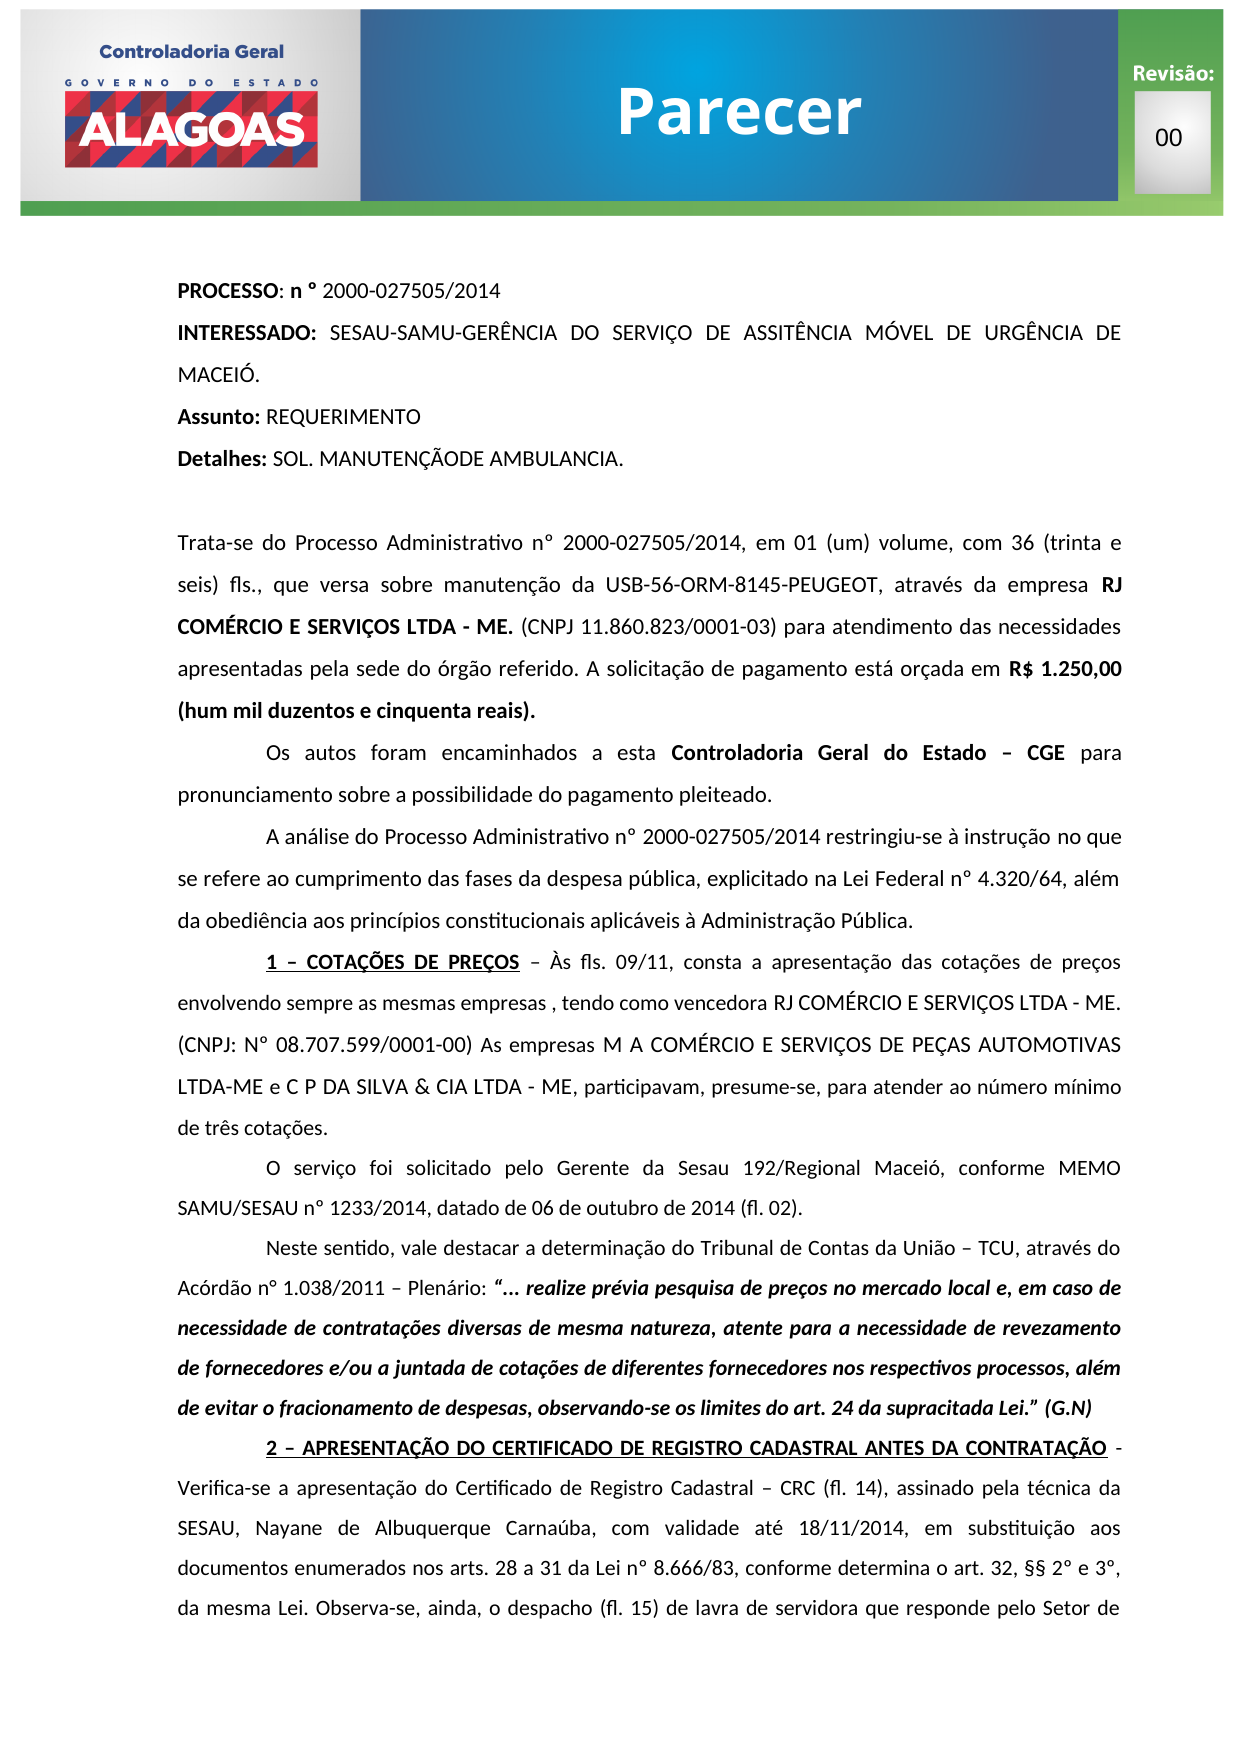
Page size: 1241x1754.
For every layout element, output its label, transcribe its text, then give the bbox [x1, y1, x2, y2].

text A análise do Processo Administrativo nº 2000-027505/2014 restringiu-se à instrução no que se refere ao cumprimento das fases da despesa pública, explicitado na Lei Federal nº 4.320/64, além da obediência aos princípios constitucionais aplicáveis à Administração Pública. [177, 822, 1122, 934]
text INTERESSADO: SESAU-SAMU-GERÊNCIA DO SERVIÇO DE ASSITÊNCIA MÓVEL DE URGÊNCIA DE MACEIÓ. [177, 318, 1122, 388]
text Neste sentido, vale destacar a determinação do Tribunal de Contas da União – TCU, através do Acórdão n° 1.038/2011 – Plenário: “... realize prévia pesquisa de preços no mercado local e, em caso de necessidade de contratações diversas de mesma natureza, atente para a necessidade de revezamento de fornecedores e/ou a juntada de cotações de diferentes fornecedores nos respectivos processos, além de evitar o fracionamento de despesas, observando-se os limites do art. 24 da supracitada Lei.” (G.N) [177, 1234, 1122, 1421]
text Detalhes: SOL. MANUTENÇÃODE AMBULANCIA. [177, 444, 1122, 472]
text Os autos foram encaminhados a esta Controladoria Geral do Estado – CGE para pronunciamento sobre a possibilidade do pagamento pleiteado. [177, 738, 1122, 808]
text Trata-se do Processo Administrativo nº 2000-027505/2014, em 01 (um) volume, com 36 (trinta e seis) fls., que versa sobre manutenção da USB-56-ORM-8145-PEUGEOT, através da empresa RJ COMÉRCIO E SERVIÇOS LTDA - ME. (CNPJ 11.860.823/0001-03) para atendimento das necessidades apresentadas pela sede do órgão referido. A solicitação de pagamento está orçada em R$ 1.250,00 (hum mil duzentos e cinquenta reais). [177, 528, 1122, 724]
picture [20, 9, 1224, 216]
text 1 – COTAÇÕES DE PREÇOS – Às fls. 09/11, consta a apresentação das cotações de preços envolvendo sempre as mesmas empresas , tendo como vencedora RJ COMÉRCIO E SERVIÇOS LTDA - ME. (CNPJ: Nº 08.707.599/0001-00) As empresas M A COMÉRCIO E SERVIÇOS DE PEÇAS AUTOMOTIVAS LTDA-ME e C P DA SILVA & CIA LTDA - ME, participavam, presume-se, para atender ao número mínimo de três cotações. [177, 948, 1122, 1141]
text O serviço foi solicitado pelo Gerente da Sesau 192/Regional Maceió, conforme MEMO SAMU/SESAU nº 1233/2014, datado de 06 de outubro de 2014 (fl. 02). [177, 1154, 1122, 1221]
text Assunto: REQUERIMENTO [177, 402, 1122, 430]
text PROCESSO: n º 2000-027505/2014 [177, 276, 1122, 304]
